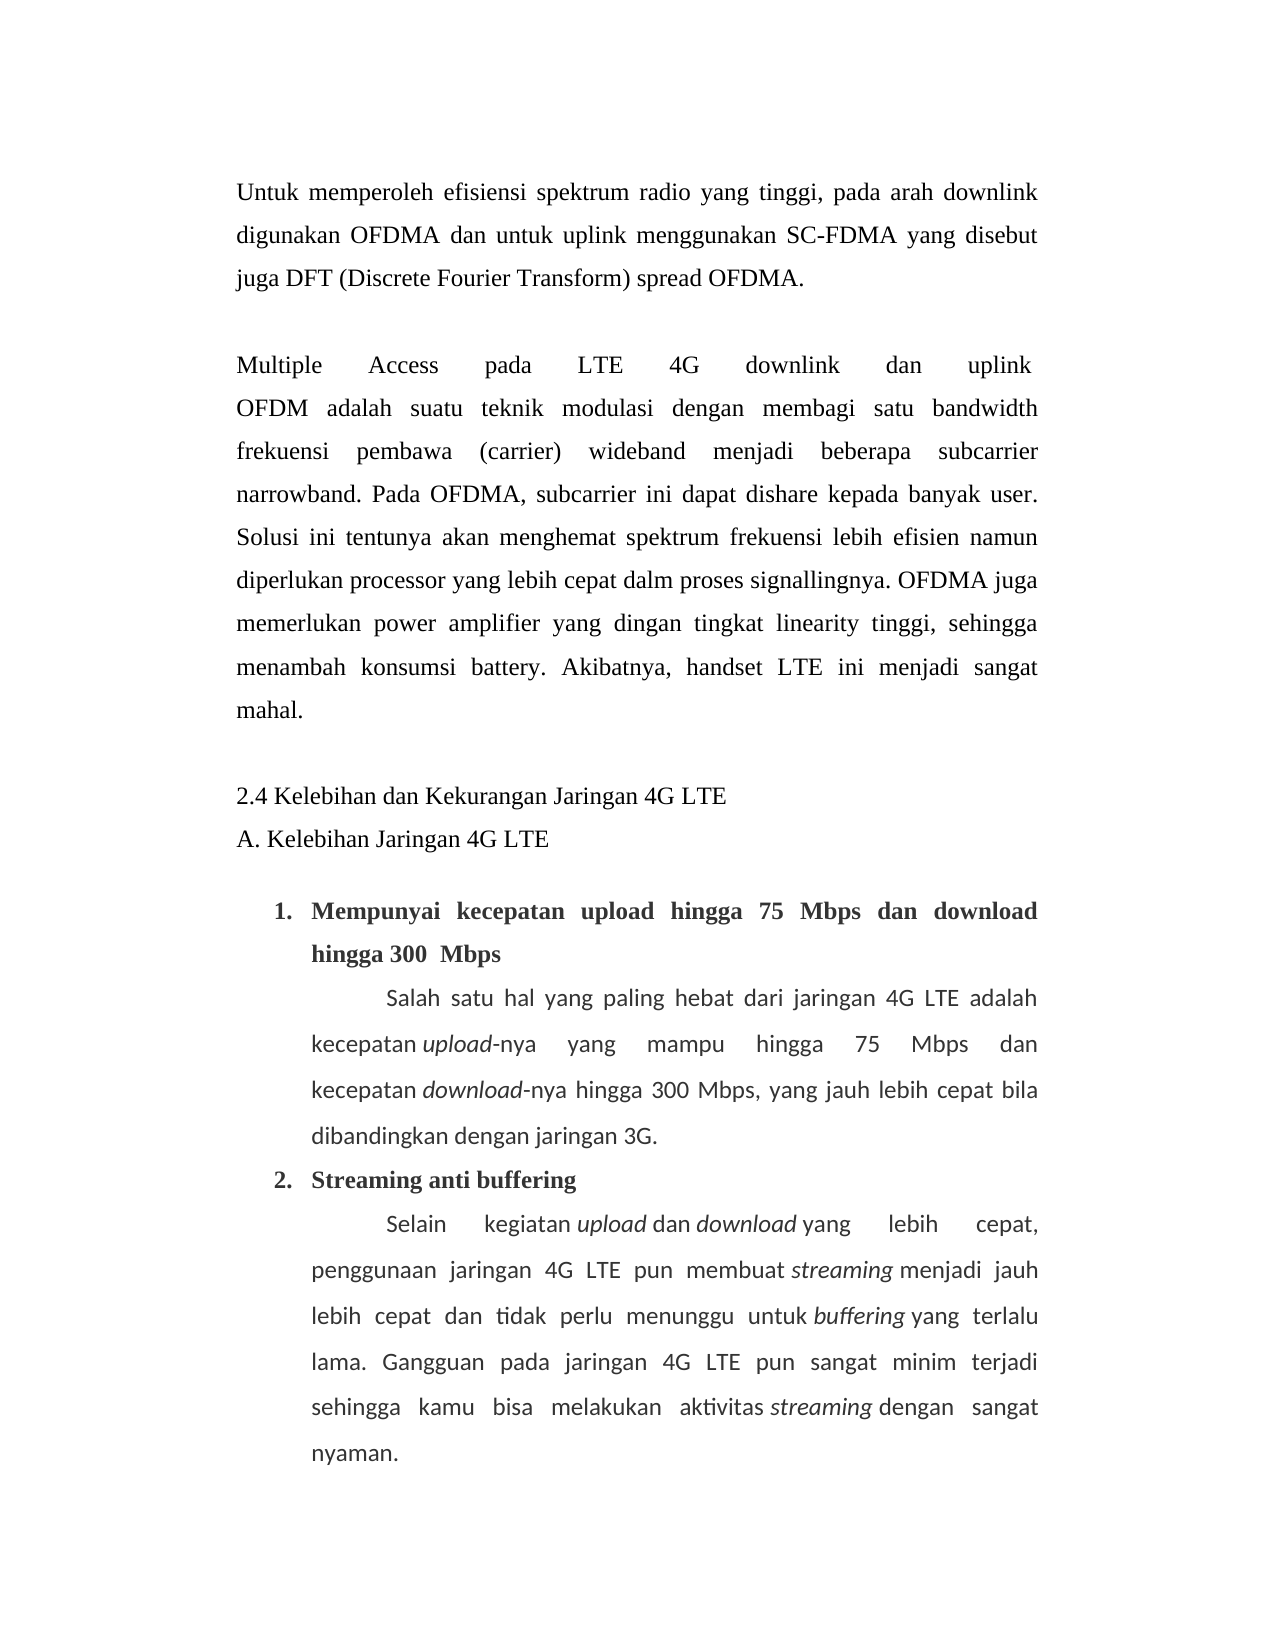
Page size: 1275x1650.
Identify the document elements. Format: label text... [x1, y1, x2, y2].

text A. Kelebihan Jaringan 4G LTE [236, 953, 1039, 982]
list Salah satu hal yang paling hebat dari jaringan 4G LTE adalah kecepatan upload-nya yang mampu hingga 75 Mbps dan kecepatan download-nya hingga 300 Mbps, yang jauh lebih cepat bila dibandingkan dengan jaringan 3G. [311, 1112, 1039, 1280]
list Mempunyai kecepatan upload hingga 75 Mbps dan download hingga 300 Mbps [274, 1026, 1039, 1098]
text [236, 177, 1039, 422]
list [311, 1338, 1039, 1460]
list 2.4 Kelebihan dan Kekurangan Jaringan 4G LTE [236, 910, 1039, 939]
text Multiple Access pada LTE 4G downlink dan uplink OFDM adalah suatu teknik modulasi dengan membagi satu bandwidth frekuensi pembawa (carrier) wideband menjadi beberapa subcarrier narrowband. Pada OFDMA, subcarrier ini dapat dishare kepada banyak user. Solusi ini tentunya akan menghemat spektrum frekuensi lebih efisien namun diperlukan processor yang lebih cepat dalm proses signallingnya. OFDMA juga memerlukan power amplifier yang dingan tingkat linearity tinggi, sehingga menambah konsumsi battery. Akibatnya, handset LTE ini menjadi sangat mahal. [236, 479, 1039, 853]
list Streaming anti buffering [274, 1295, 1039, 1324]
